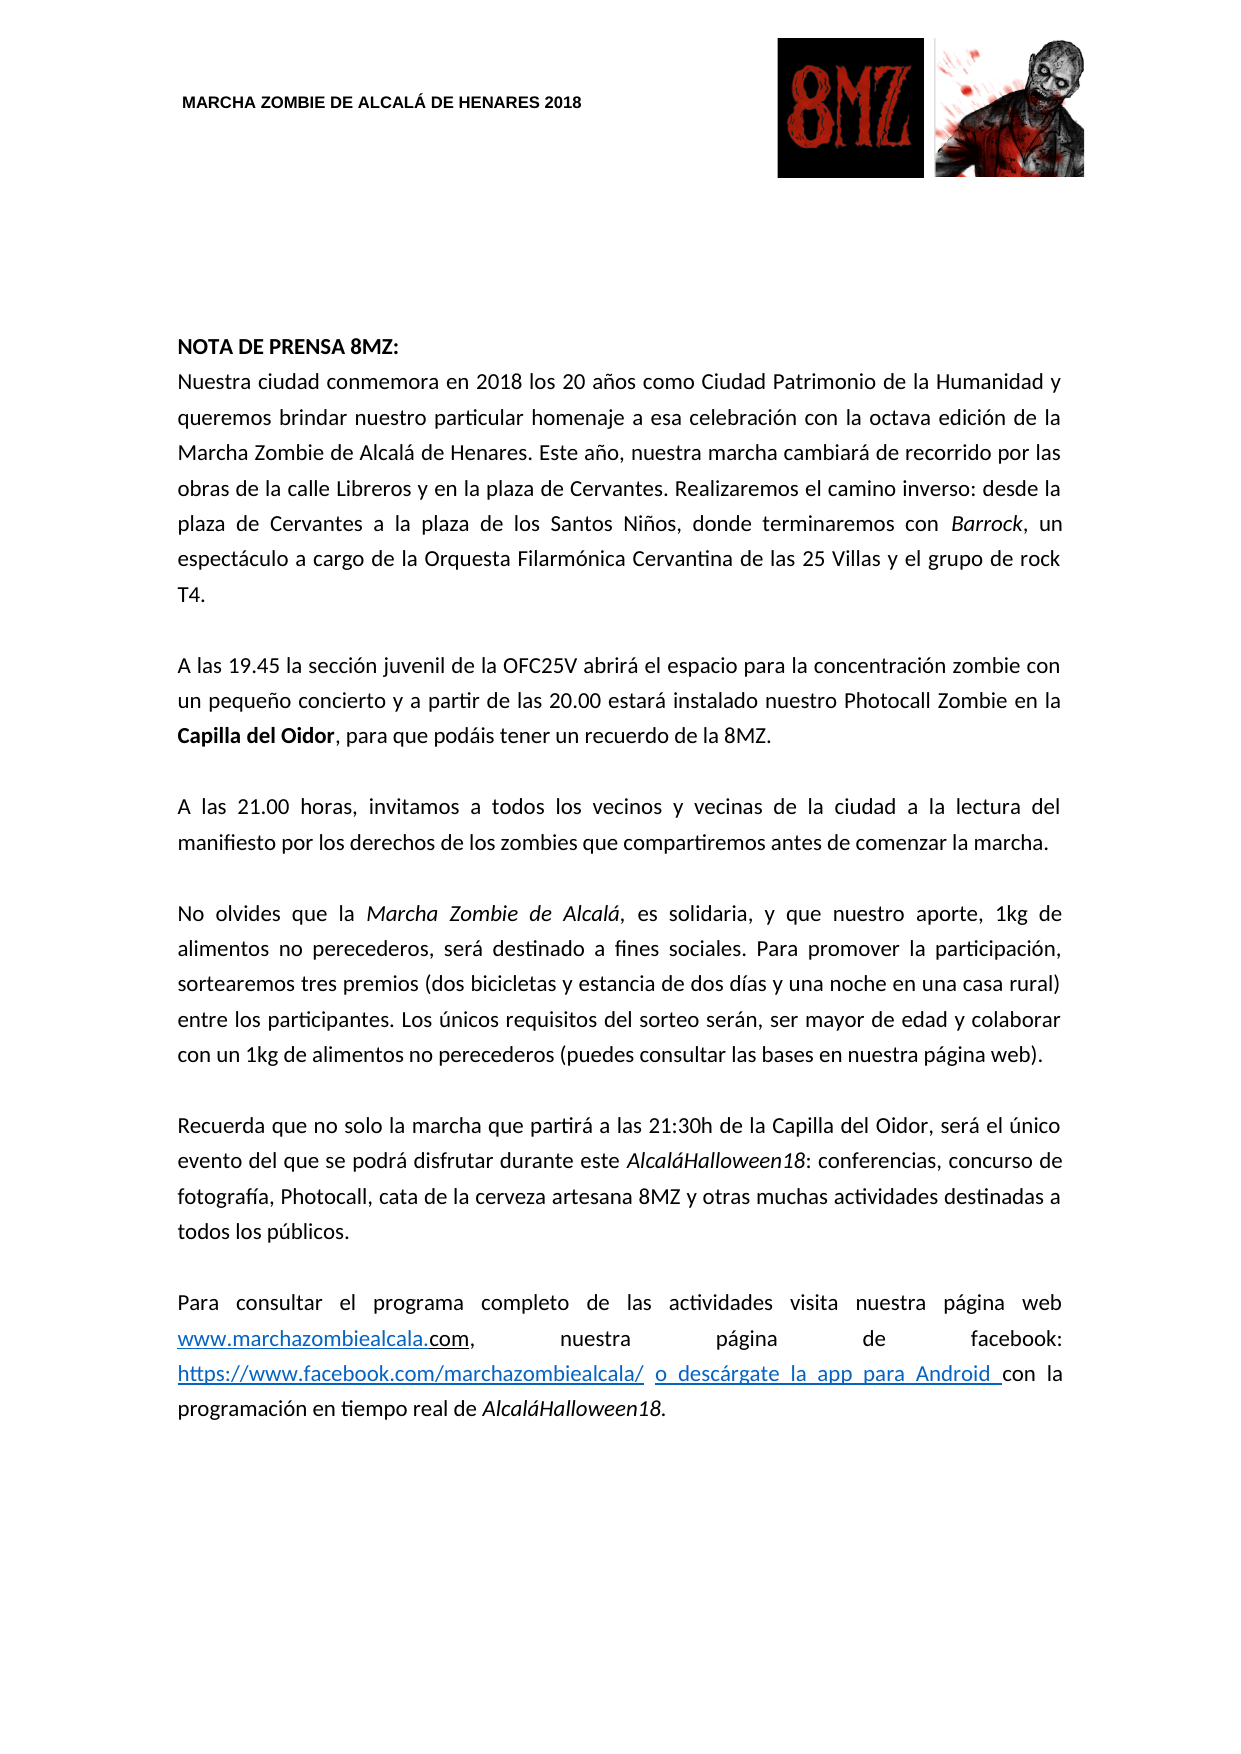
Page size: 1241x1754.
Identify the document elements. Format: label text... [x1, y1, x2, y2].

text Para consultar el programa completo de las actividades visita nuestra página web www.marchazombiealcala.com, nuestra página de facebook: https://www.facebook.com/marchazombiealcala/ o descárgate la app para Android con la programación en tiempo real de AlcaláHalloween18. [177, 1281, 1063, 1423]
picture [777, 38, 924, 178]
text NOTA DE PRENSA 8MZ: [177, 325, 1063, 360]
text No olvides que la Marcha Zombie de Alcalá, es solidaria, y que nuestro aporte, 1kg de alimentos no perecederos, será destinado a fines sociales. Para promover la participación, sortearemos tres premios (dos bicicletas y estancia de dos días y una noche en una casa rural) entre los participantes. Los únicos requisitos del sorteo serán, ser mayor de edad y colaborar con un 1kg de alimentos no perecederos (puedes consultar las bases en nuestra página web). [177, 891, 1063, 1068]
picture [934, 38, 1085, 177]
text A las 19.45 la sección juvenil de la OFC25V abrirá el espacio para la concentración zombie con un pequeño concierto y a partir de las 20.00 estará instalado nuestro Photocall Zombie en la Capilla del Oidor, para que podáis tener un recuerdo de la 8MZ. [177, 643, 1063, 750]
text A las 21.00 horas, invitamos a todos los vecinos y vecinas de la ciudad a la lectura del manifiesto por los derechos de los zombies que compartiremos antes de comenzar la marcha. [177, 785, 1063, 856]
text Recuerda que no solo la marcha que partirá a las 21:30h de la Capilla del Oidor, será el único evento del que se podrá disfrutar durante este AlcaláHalloween18: conferencias, concurso de fotografía, Photocall, cata de la cerveza artesana 8MZ y otras muchas actividades destinadas a todos los públicos. [177, 1104, 1063, 1246]
text Nuestra ciudad conmemora en 2018 los 20 años como Ciudad Patrimonio de la Humanidad y queremos brindar nuestro particular homenaje a esa celebración con la octava edición de la Marcha Zombie de Alcalá de Henares. Este año, nuestra marcha cambiará de recorrido por las obras de la calle Libreros y en la plaza de Cervantes. Realizaremos el camino inverso: desde la plaza de Cervantes a la plaza de los Santos Niños, donde terminaremos con Barrock, un espectáculo a cargo de la Orquesta Filarmónica Cervantina de las 25 Villas y el grupo de rock T4. [177, 360, 1063, 608]
